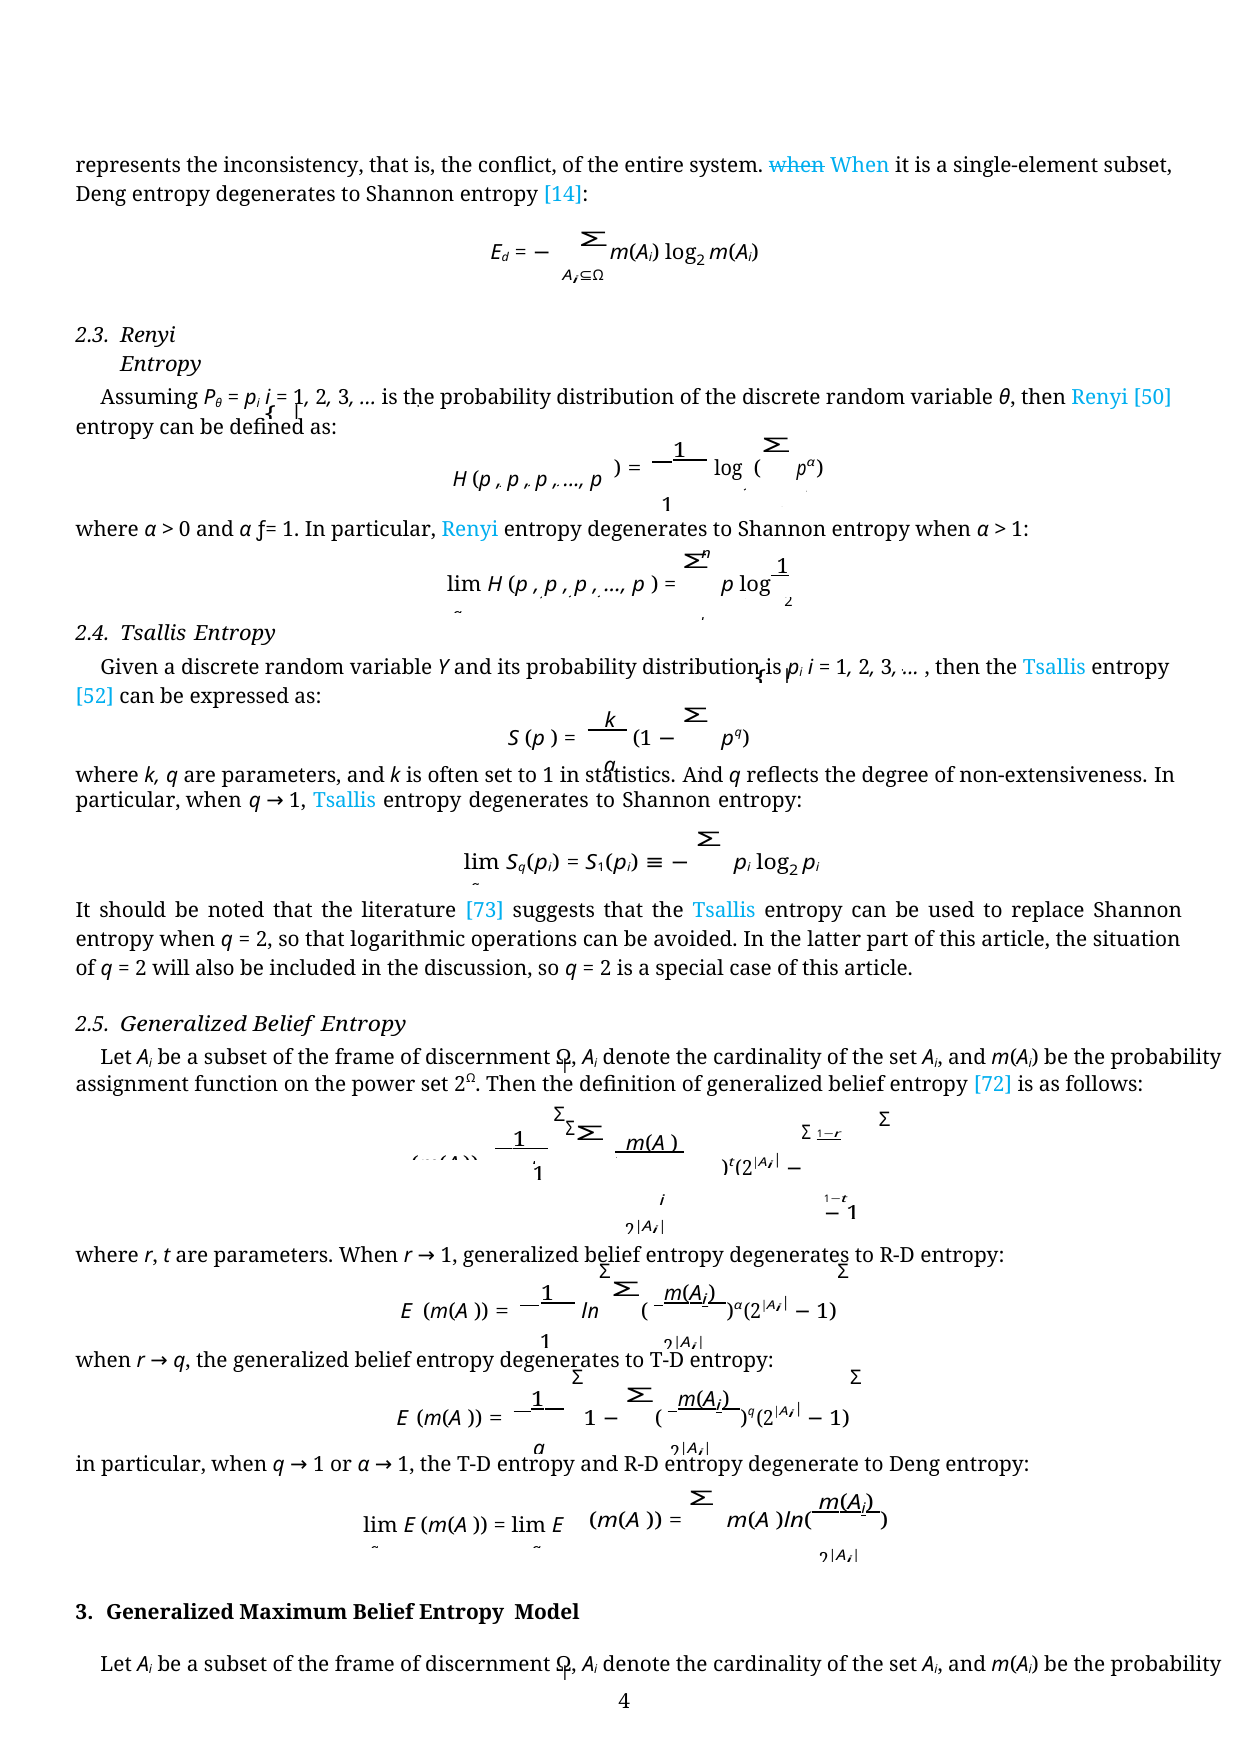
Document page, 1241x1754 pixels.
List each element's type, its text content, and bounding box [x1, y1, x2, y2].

text 1 ΣΣΣ [62, 1102, 605, 1153]
text m(Ai) log2 m(Ai) [609, 237, 1240, 269]
text H (p , p , p , ..., p [62, 464, 602, 492]
text m(A ) [615, 1128, 691, 1156]
text E (m(A )) = 1 Σ1 − Σ( m(Ai) )q(2|Ai| − 1)Σ [396, 1374, 1240, 1438]
text represents the inconsistency, that is, the conflict, of the entire system. when When it is a single-element subset, Deng entropy degenerates to Shannon entropy [14]: [75, 150, 1182, 208]
text (m(A )) = Σ m(A )ln( m(Ai) ) [588, 1486, 1240, 1534]
text Assuming Pθ = pi i = 1, 2, 3, ... is the probability distribution of the discrete random variable θ, then Renyi [50] entropy can be defined as: [75, 382, 1182, 440]
text lim E (m(A )) = lim E [363, 1510, 577, 1539]
text lim H (p , p , p , ..., p ) = Σ p log 1 [447, 559, 1240, 599]
text where k, q are parameters, and k is often set to 1 in statistics. And q reflects the degree of non-extensiveness. In particular, when q → 1, Tsallis entropy degenerates to Shannon entropy: [75, 762, 1182, 813]
text when r → q, the generalized belief entropy degenerates to T-D entropy: [75, 1343, 1240, 1374]
text Ai⊆Ω [562, 266, 606, 288]
text S (p ) = k (1 − Σ pq) [62, 710, 1195, 754]
text Σ 1−r Σ [801, 1106, 1240, 1143]
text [75, 1649, 1240, 1677]
text Given a discrete random variable Y and its probability distribution is pi i = 1, 2, 3, ... , then the Tsallis entropy [52] can be expressed as: [75, 652, 1182, 709]
text where r, t are parameters. When r → 1, generalized belief entropy degenerates to R-D entropy: [75, 1240, 1240, 1268]
text lim Sq(pi) = S1(pi) ≡ − Σ pi log2 pi [464, 827, 1240, 879]
list Renyi Entropy [75, 320, 255, 377]
list Generalized Belief Entropy [75, 1009, 1240, 1037]
subtitle Generalized Maximum Belief Entropy Model [75, 1597, 1240, 1626]
text in particular, when q → 1 or α → 1, the T-D entropy and R-D entropy degenerate to Deng entropy: [75, 1449, 1240, 1477]
text Let Ai be a subset of the frame of discernment Ω, Ai denote the cardinality of the set Ai, and m(Ai) be the probability assignment function on the power set 2Ω. Then the definition of generalized belief entropy [72] is as follows: [75, 1043, 1240, 1097]
text Ed = − [490, 234, 606, 266]
text It should be noted that the literature [73] suggests that the Tsallis entropy can be used to replace Shannon entropy when q = 2, so that logarithmic operations can be avoided. In the latter part of this article, the situation of q = 2 will also be included in the discussion, so q = 2 is a special case of this article. [75, 895, 1182, 981]
text where α > 0 and α ƒ= 1. In particular, Renyi entropy degenerates to Shannon entropy when α > 1: [75, 514, 1240, 543]
list Tsallis Entropy [75, 618, 1240, 647]
text E (m(A )) = 1 lnΣΣ( m(Ai) )α(2|Ai| − 1)Σ [400, 1268, 1240, 1332]
text ) = 1 log (Σ pα) [614, 441, 1240, 484]
